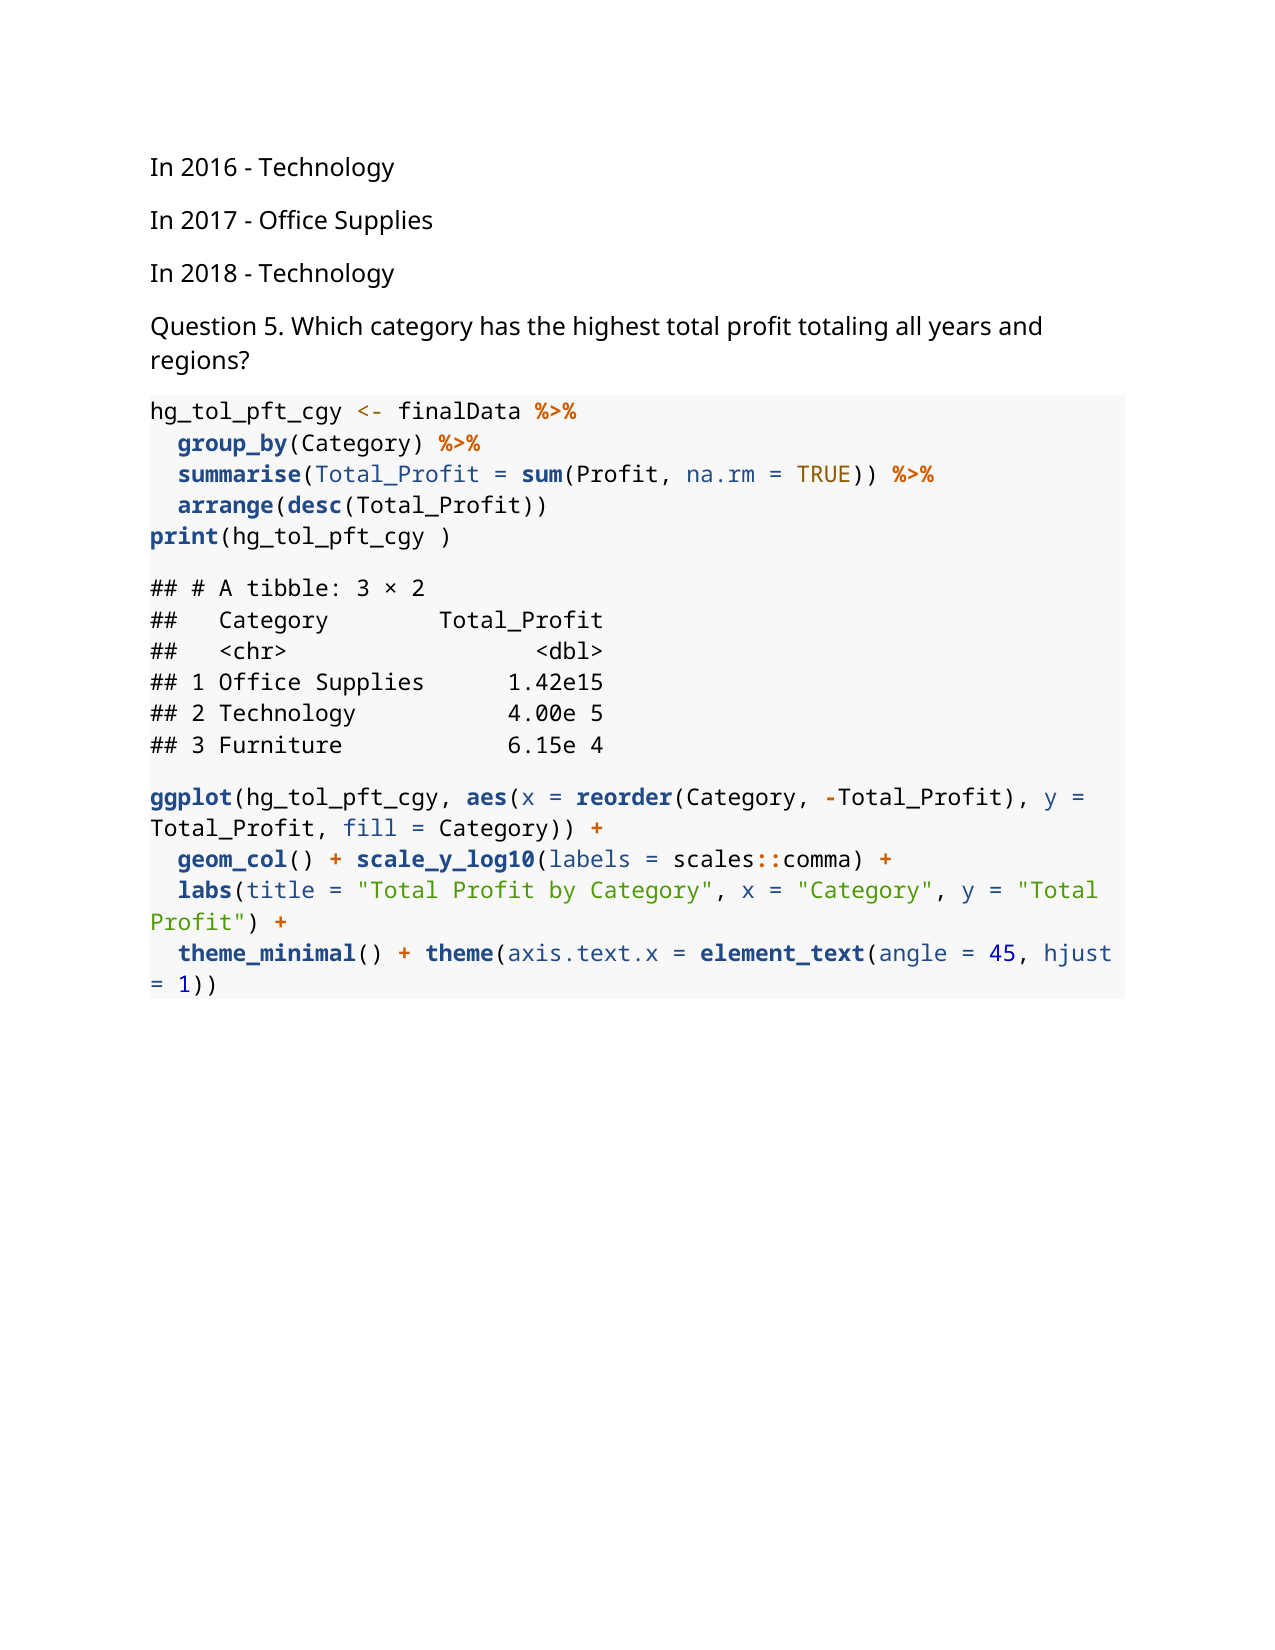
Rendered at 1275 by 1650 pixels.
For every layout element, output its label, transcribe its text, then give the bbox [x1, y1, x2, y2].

text Question 5. Which category has the highest total profit totaling all years and regions? [150, 308, 1125, 377]
text ggplot(hg_tol_pft_cgy, aes(x = reorder(Category, -Total_Profit), y = Total_Profit, fill = Category)) + geom_col() + scale_y_log10(labels = scales::comma) + labs(title = "Total Profit by Category", x = "Category", y = "Total Profit") + theme_minimal() + theme(axis.text.x = element_text(angle = 45, hjust = 1)) [150, 781, 1125, 999]
text ## # A tibble: 3 × 2 ## Category Total_Profit ## <chr> <dbl> ## 1 Office Supplies 1.42e15 ## 2 Technology 4.00e 5 ## 3 Furniture 6.15e 4 [150, 572, 1125, 760]
text In 2017 - Office Supplies [150, 203, 1125, 237]
text In 2016 - Technology [150, 150, 1125, 184]
text In 2018 - Technology [150, 256, 1125, 290]
text hg_tol_pft_cgy <- finalData %>% group_by(Category) %>% summarise(Total_Profit = sum(Profit, na.rm = TRUE)) %>% arrange(desc(Total_Profit)) print(hg_tol_pft_cgy ) [452, 395, 1125, 552]
